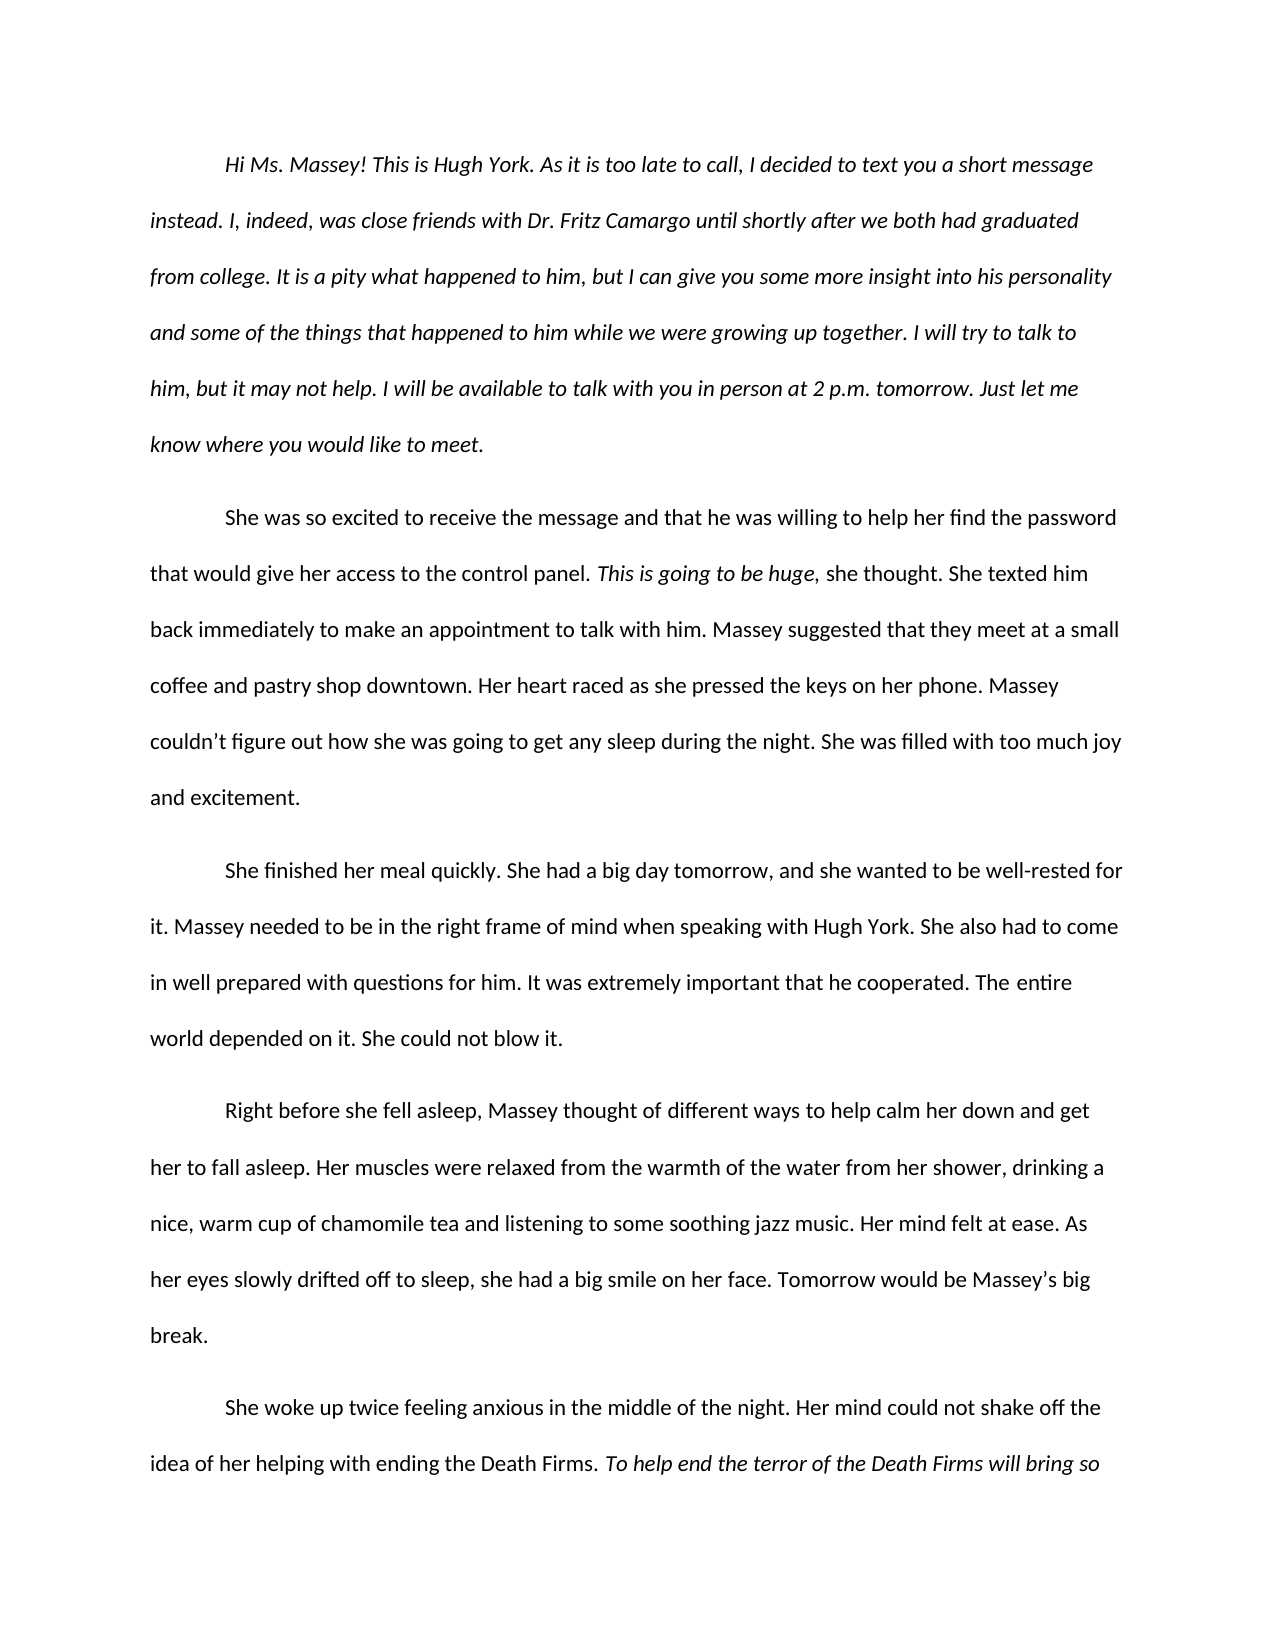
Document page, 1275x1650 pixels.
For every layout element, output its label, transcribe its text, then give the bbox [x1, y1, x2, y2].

text Right before she fell asleep, Massey thought of different ways to help calm her down and get her to fall asleep. Her muscles were relaxed from the warmth of the water from her shower, drinking a nice, warm cup of chamomile tea and listening to some soothing jazz music. Her mind felt at ease. As her eyes slowly drifted off to sleep, she had a big smile on her face. Tomorrow would be Massey’s big break. [150, 1097, 1125, 1349]
text She finished her meal quickly. She had a big day tomorrow, and she wanted to be well-rested for it. Massey needed to be in the right frame of mind when speaking with Hugh York. She also had to come in well prepared with questions for him. It was extremely important that he cooperated. The entire world depended on it. She could not blow it. [150, 856, 1125, 1052]
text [150, 1393, 1125, 1478]
text She was so excited to receive the message and that he was willing to help her find the password that would give her access to the control panel. This is going to be huge, she thought. She texted him back immediately to make an appointment to talk with him. Massey suggested that they meet at a small coffee and pastry shop downtown. Her heart raced as she pressed the keys on her phone. Massey couldn’t figure out how she was going to get any sleep during the night. She was filled with too much joy and excitement. [150, 503, 1125, 811]
text Hi Ms. Massey! This is Hugh York. As it is too late to call, I decided to text you a short message instead. I, indeed, was close friends with Dr. Fritz Camargo until shortly after we both had graduated from college. It is a pity what happened to him, but I can give you some more insight into his personality and some of the things that happened to him while we were growing up together. I will try to talk to him, but it may not help. I will be available to talk with you in person at 2 p.m. tomorrow. Just let me know where you would like to meet. [150, 150, 1125, 458]
